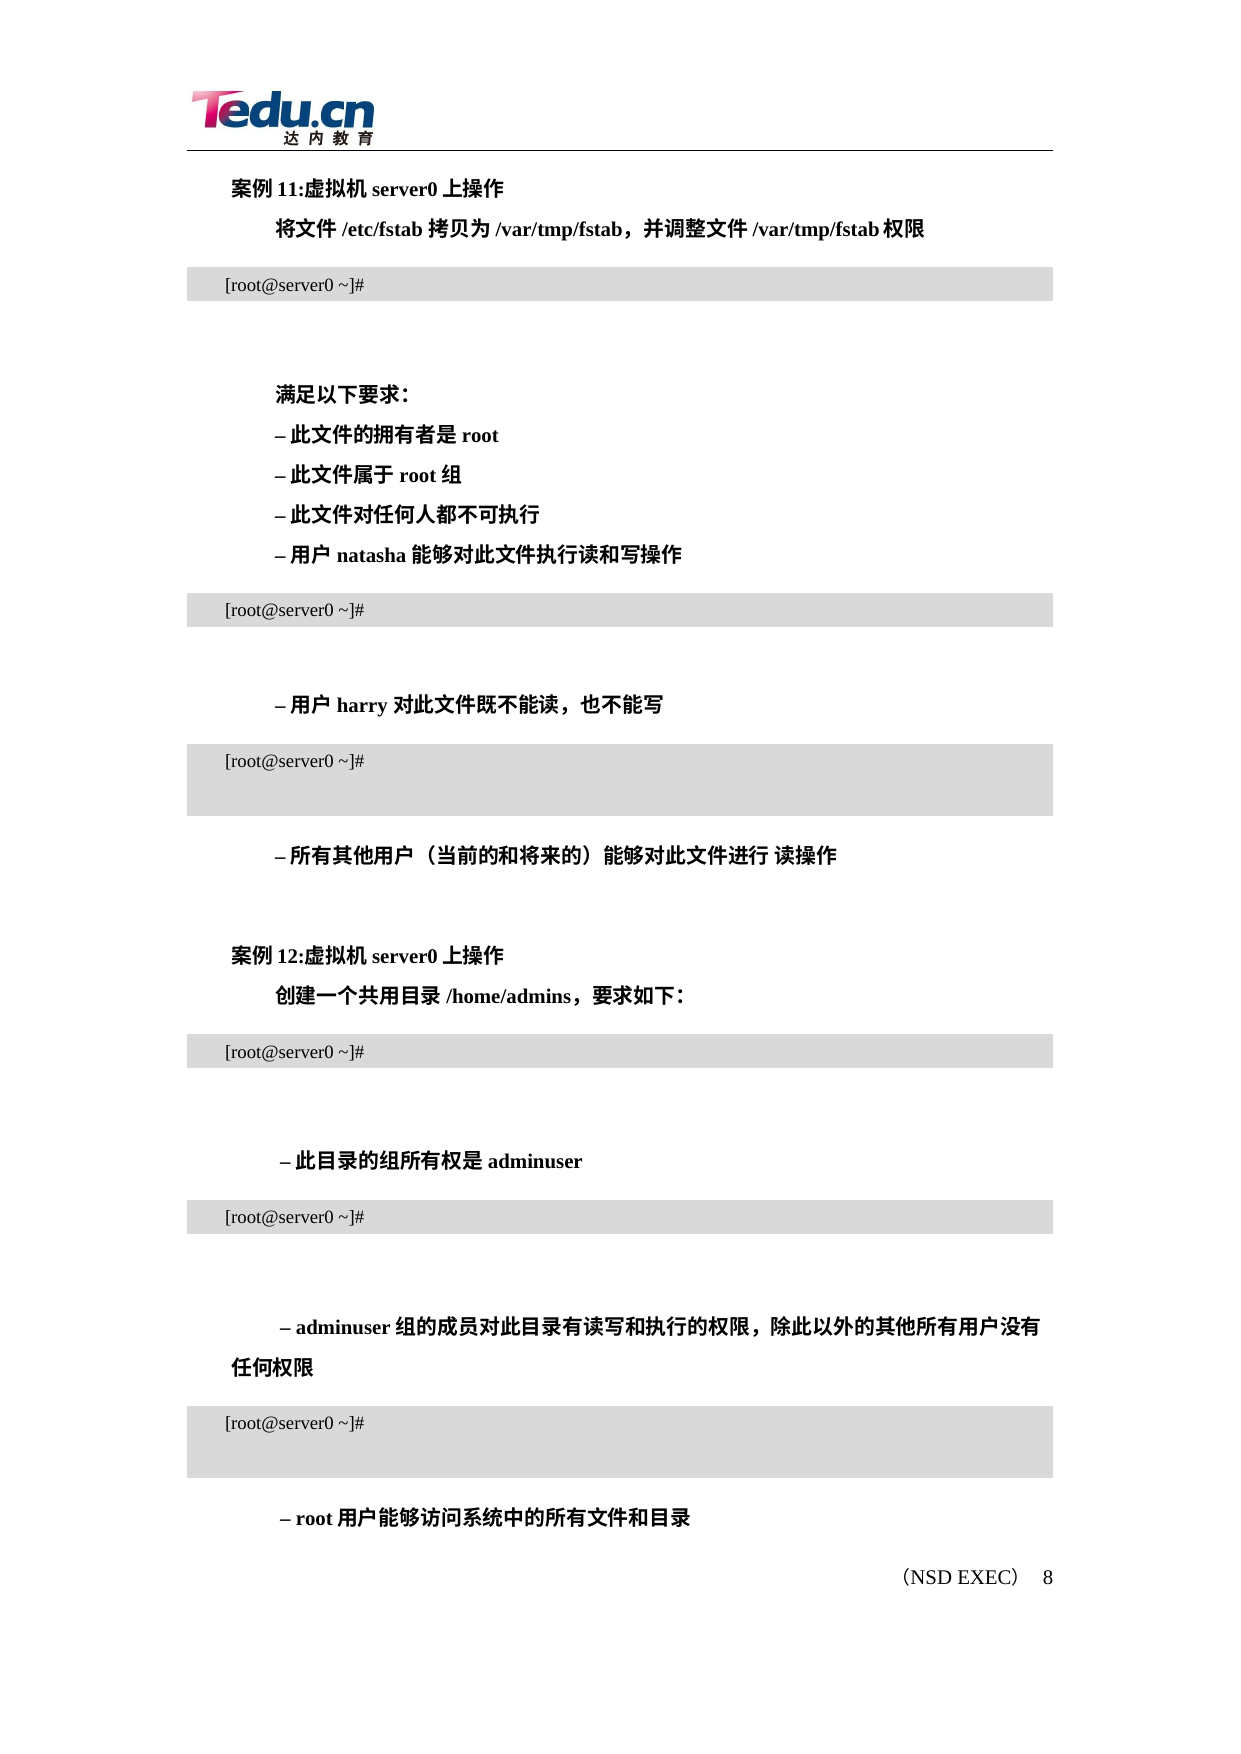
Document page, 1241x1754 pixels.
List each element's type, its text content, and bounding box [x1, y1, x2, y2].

text [root@server0 ~]# [187, 1034, 1053, 1068]
text [root@server0 ~]# [187, 267, 1053, 301]
text 案例11:虚拟机 server0上操作 [231, 170, 1053, 204]
text – 此文件对任何人都不可执行 [231, 496, 1053, 530]
text [root@server0 ~]# [187, 1406, 1053, 1440]
text [root@server0 ~]# [187, 1200, 1053, 1234]
text – adminuser 组的成员对此目录有读写和执行的权限，除此以外的其他所有用户没有任何权限 [231, 1308, 1053, 1383]
text – 用户 natasha 能够对此文件执行读和写操作 [231, 536, 1053, 570]
text – root用户能够访问系统中的所有文件和目录 [231, 1499, 1053, 1533]
text 满足以下要求： [231, 376, 1053, 410]
text – 此目录的组所有权是 adminuser [231, 1143, 1053, 1177]
text 案例12:虚拟机 server0上操作 [231, 937, 1053, 971]
picture [187, 88, 379, 148]
text – 此文件属于 root 组 [231, 456, 1053, 490]
text [root@server0 ~]# [187, 593, 1053, 627]
text 将文件 /etc/fstab 拷贝为 /var/tmp/fstab，并调整文件 /var/tmp/fstab权限 [231, 210, 1053, 244]
text – 此文件的拥有者是 root [231, 416, 1053, 450]
text 创建一个共用目录 /home/admins，要求如下： [231, 977, 1053, 1011]
text [root@server0 ~]# [187, 744, 1053, 778]
text – 用户 harry 对此文件既不能读，也不能写 [231, 687, 1053, 721]
text – 所有其他用户（当前的和将来的）能够对此文件进行 读操作 [231, 837, 1053, 871]
